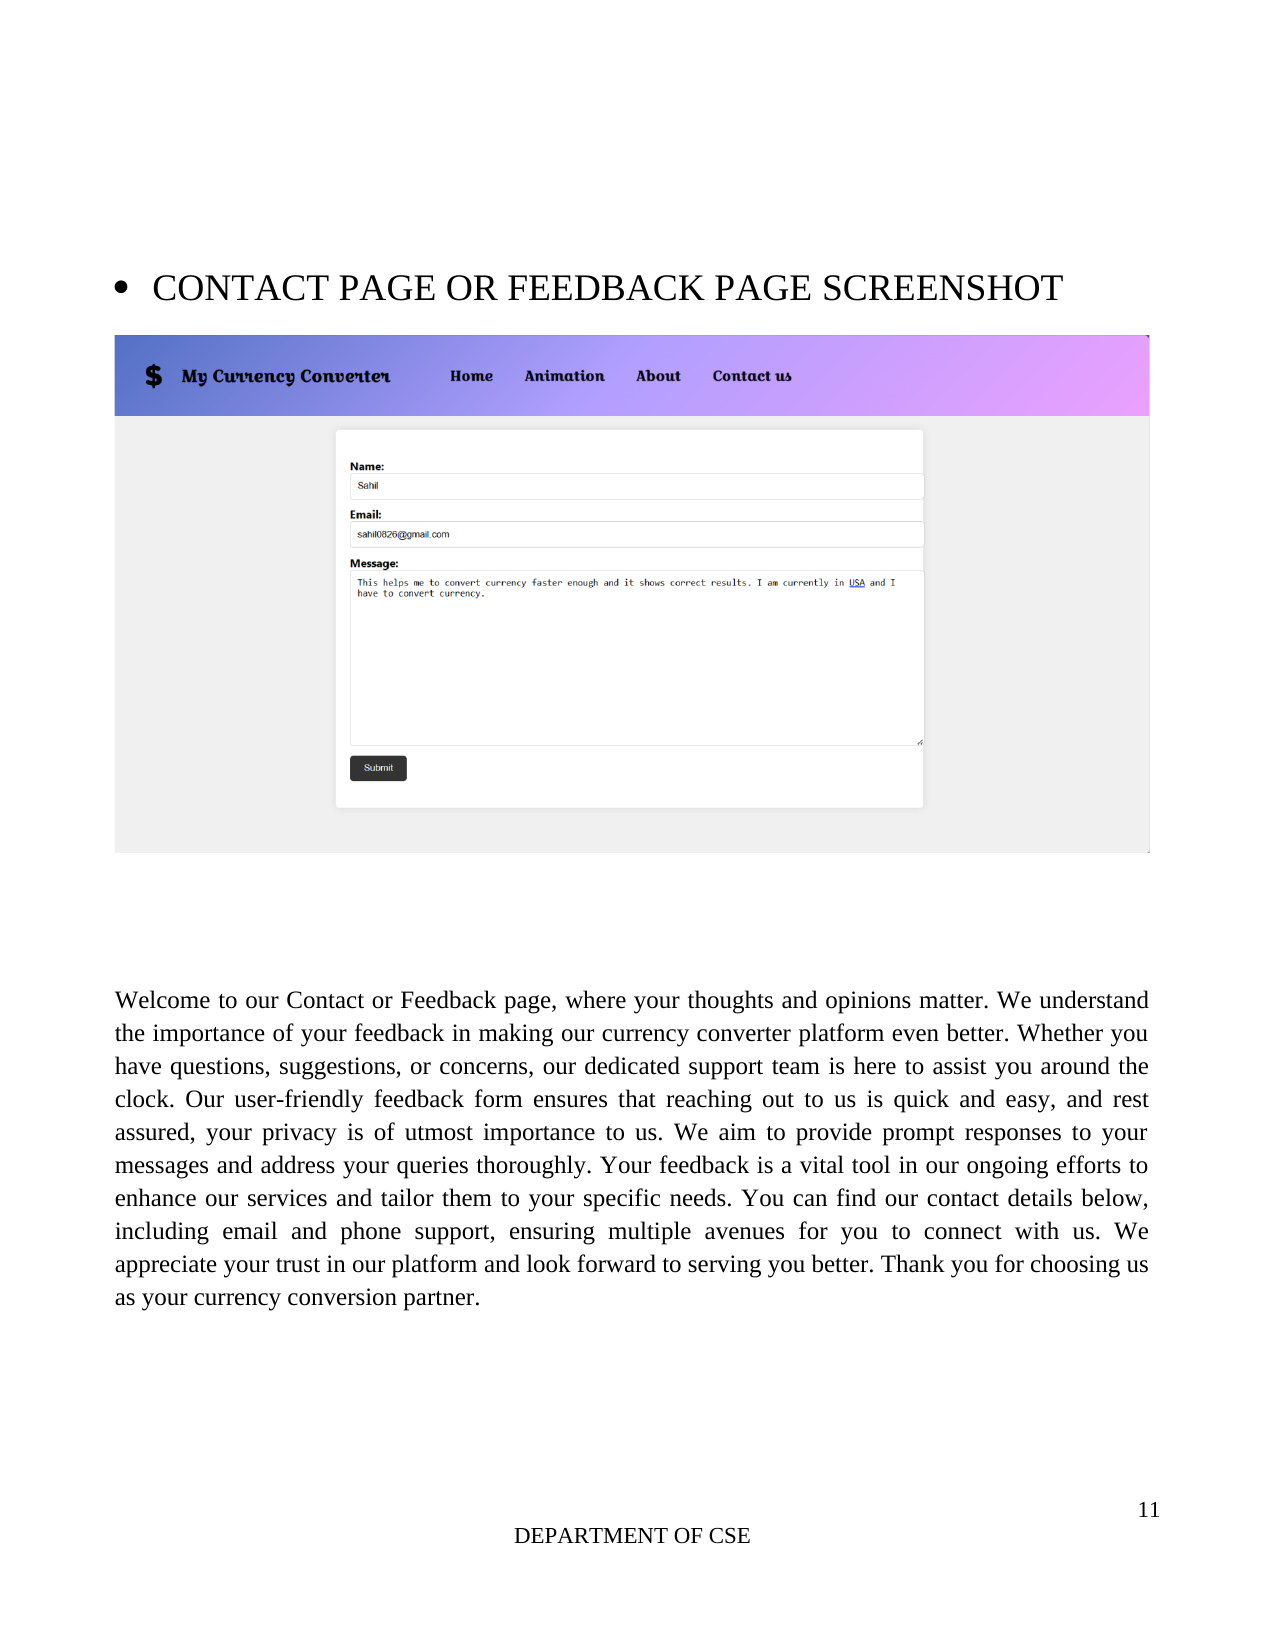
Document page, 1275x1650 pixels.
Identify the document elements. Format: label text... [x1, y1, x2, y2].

list CONTACT PAGE OR FEEDBACK PAGE SCREENSHOT [114, 265, 1150, 308]
text Welcome to our Contact or Feedback page, where your thoughts and opinions matter. We understand the importance of your feedback in making our currency converter platform even better. Whether you have questions, suggestions, or concerns, our dedicated support team is here to assist you around the clock. Our user-friendly feedback form ensures that reaching out to us is quick and easy, and rest assured, your privacy is of utmost importance to us. We aim to provide prompt responses to your messages and address your queries thoroughly. Your feedback is a vital tool in our ongoing efforts to enhance our services and tailor them to your specific needs. You can find our contact details below, including email and phone support, ensuring multiple avenues for you to connect with us. We appreciate your trust in our platform and look forward to serving you better. Thank you for choosing us as your currency conversion partner. [114, 985, 1150, 1311]
picture [114, 335, 1150, 853]
